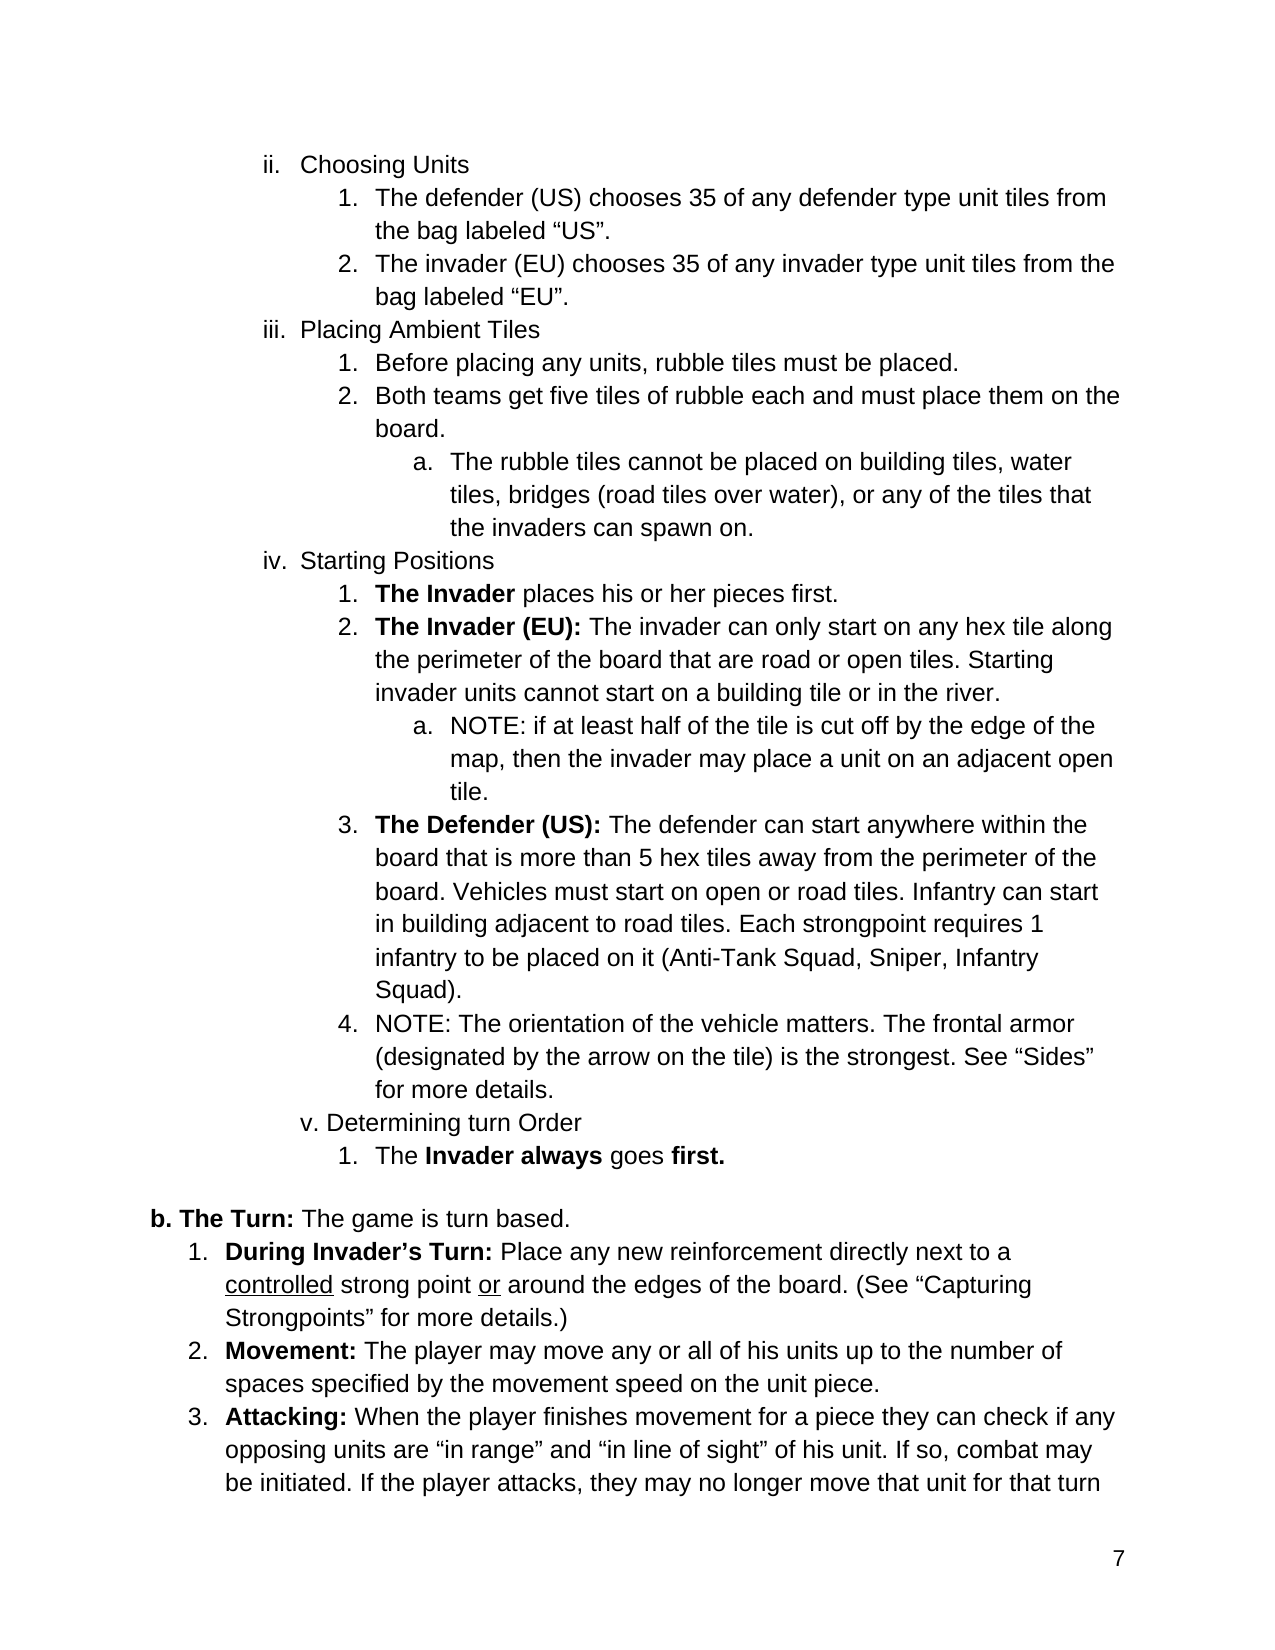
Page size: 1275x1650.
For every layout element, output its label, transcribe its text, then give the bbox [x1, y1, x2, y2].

list The Invader places his or her pieces first. [338, 579, 1125, 608]
list Choosing Units [263, 150, 1125, 179]
list The Invader (EU): The invader can only start on any hex tile along the perimeter of the board that are road or open tiles. Starting invader units cannot start on a building tile or in the river. [338, 612, 1125, 707]
list The Defender (US): The defender can start anywhere within the board that is more than 5 hex tiles away from the perimeter of the board. Vehicles must start on open or road tiles. Infantry can start in building adjacent to road tiles. Each strongpoint requires 1 infantry to be placed on it (Anti-Tank Squad, Sniper, Infantry Squad). [338, 810, 1125, 1004]
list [188, 1402, 1125, 1497]
list The invader (EU) chooses 35 of any invader type unit tiles from the bag labeled “EU”. [338, 249, 1125, 311]
text v. Determining turn Order [300, 1108, 1125, 1136]
list Both teams get five tiles of rubble each and must place them on the board. [338, 381, 1125, 443]
list Placing Ambient Tiles [263, 315, 1125, 344]
list The rubble tiles cannot be placed on building tiles, water tiles, bridges (road tiles over water), or any of the tiles that the invaders can spawn on. [413, 447, 1125, 542]
list Before placing any units, rubble tiles must be placed. [338, 348, 1125, 377]
list NOTE: The orientation of the vehicle matters. The frontal armor (designated by the arrow on the tile) is the strongest. See “Sides” for more details. [338, 1008, 1125, 1103]
list The Invader always goes first. [338, 1141, 1125, 1169]
list The defender (US) chooses 35 of any defender type unit tiles from the bag labeled “US”. [338, 183, 1125, 245]
list Starting Positions [263, 546, 1125, 575]
list Movement: The player may move any or all of his units up to the number of spaces specified by the movement speed on the unit piece. [188, 1336, 1125, 1398]
text b. The Turn: The game is turn based. [150, 1204, 1125, 1233]
list During Invader’s Turn: Place any new reinforcement directly next to a controlled strong point or around the edges of the board. (See “Capturing Strongpoints” for more details.) [188, 1237, 1125, 1332]
list NOTE: if at least half of the tile is cut off by the edge of the map, then the invader may place a unit on an adjacent open tile. [413, 711, 1125, 806]
